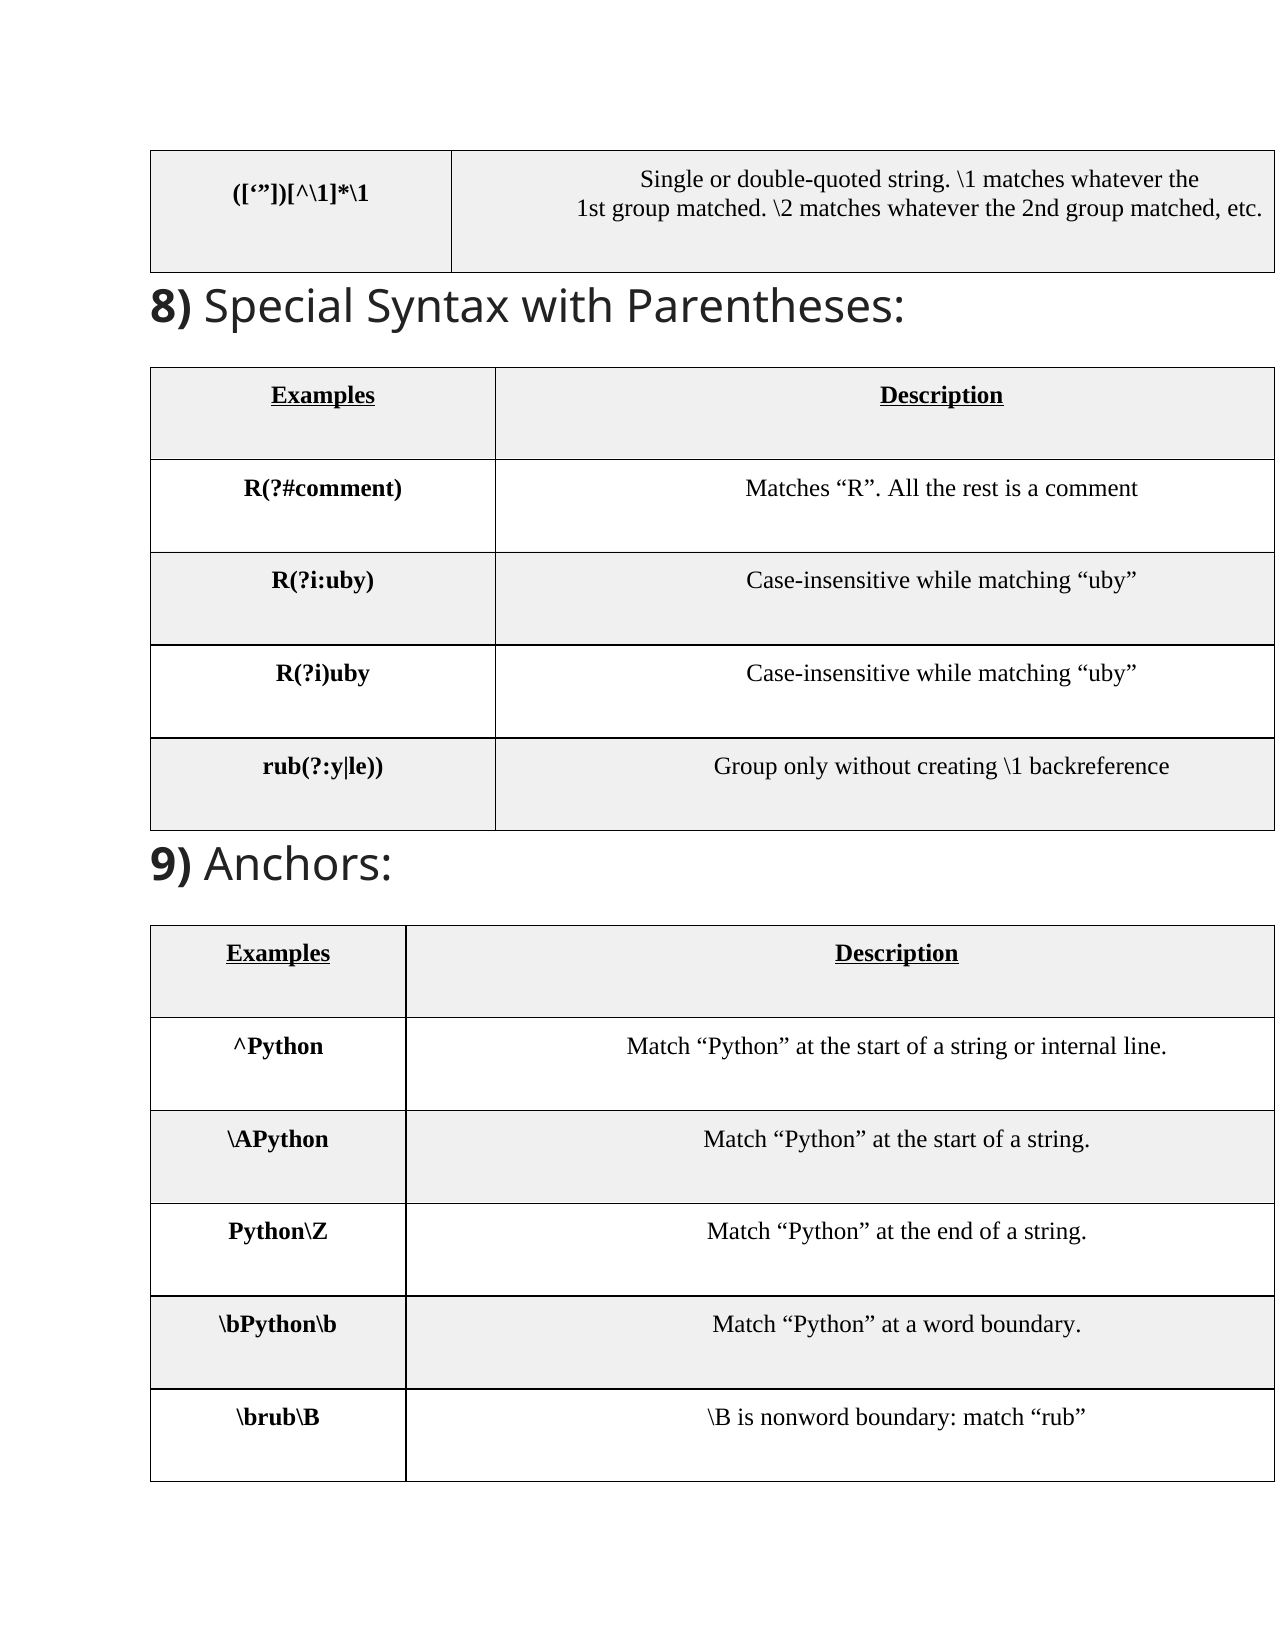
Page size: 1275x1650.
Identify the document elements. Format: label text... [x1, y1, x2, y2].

table_header Examples [151, 926, 405, 1017]
table_cell \APython [151, 1111, 405, 1202]
table_cell Group only without creating \1 backreference [496, 739, 1274, 830]
table_cell Case-insensitive while matching “uby” [496, 553, 1274, 644]
table_cell Case-insensitive while matching “uby” [496, 646, 1274, 737]
table_cell ([‘”])[^\1]*\1 [151, 151, 451, 272]
table_cell Matches “R”. All the rest is a comment [496, 460, 1274, 551]
table_cell \brub\B [151, 1390, 405, 1481]
table_cell Match “Python” at the start of a string or internal line. [407, 1018, 1274, 1109]
table_cell R(?#comment) [151, 460, 495, 551]
table_header Description [407, 926, 1274, 1017]
table_cell Python\Z [151, 1204, 405, 1295]
table_cell Match “Python” at the start of a string. [407, 1111, 1274, 1202]
text 9) Anchors: [150, 831, 1125, 894]
table_cell Match “Python” at the end of a string. [407, 1204, 1274, 1295]
table_cell rub(?:y|le)) [151, 739, 495, 830]
table_header Description [496, 368, 1274, 458]
table_cell Match “Python” at a word boundary. [407, 1297, 1274, 1388]
table_cell \bPython\b [151, 1297, 405, 1388]
table_cell R(?i)uby [151, 646, 495, 737]
table_cell Single or double-quoted string. \1 matches whatever the 1st group matched. \2 matches whatever the 2nd group matched, etc. [452, 151, 1274, 272]
table_cell ^Python [151, 1018, 405, 1109]
table_cell R(?i:uby) [151, 553, 495, 644]
table_header Examples [151, 368, 495, 458]
text 8) Special Syntax with Parentheses: [150, 273, 1125, 336]
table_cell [407, 1390, 1274, 1481]
